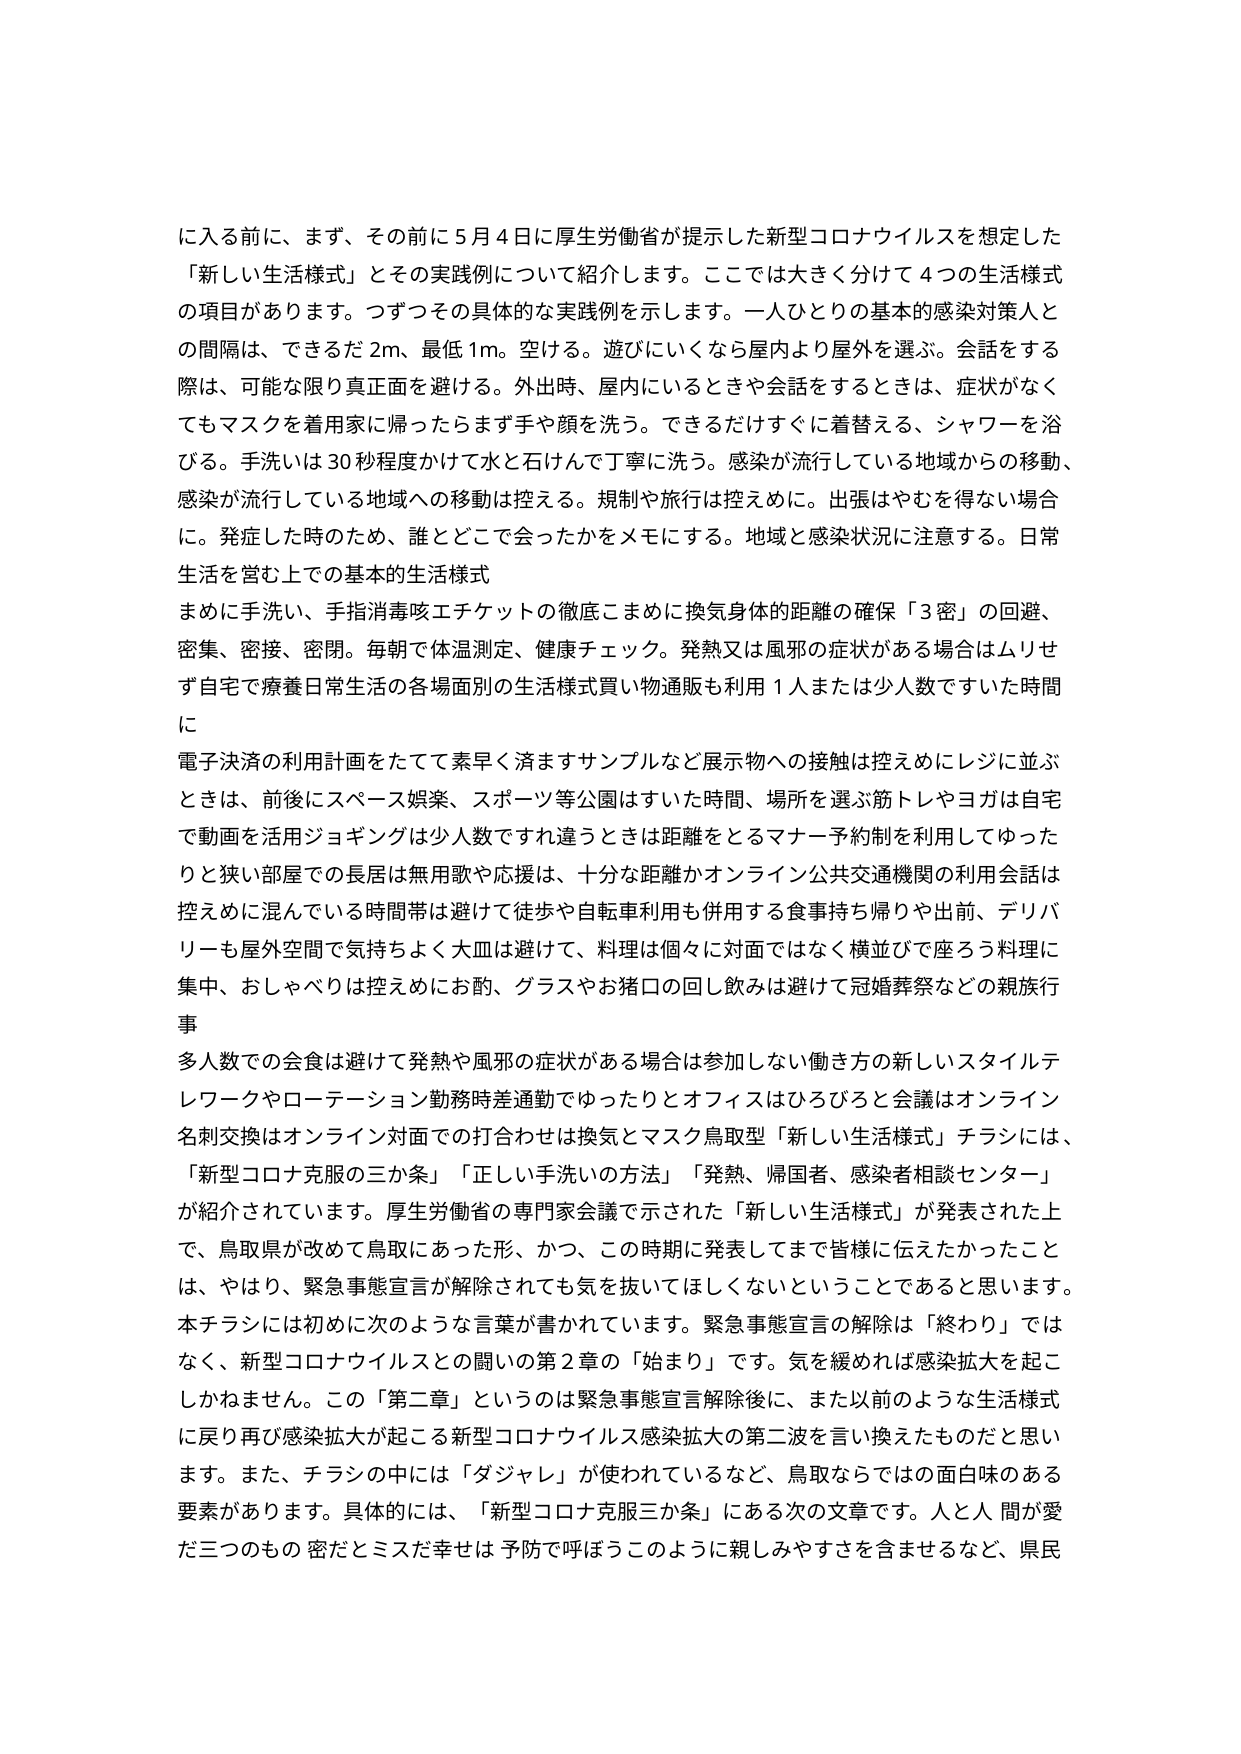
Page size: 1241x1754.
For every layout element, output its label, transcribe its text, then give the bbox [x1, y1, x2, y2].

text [177, 217, 1063, 592]
text 電子決済の利用計画をたてて素早く済ますサンプルなど展示物への接触は控えめにレジに並ぶときは、前後にスペース娯楽、スポーツ等公園はすいた時間、場所を選ぶ筋トレやヨガは自宅で動画を活用ジョギングは少人数ですれ違うときは距離をとるマナー予約制を利用してゆったりと狭い部屋での長居は無用歌や応援は、十分な距離かオンライン公共交通機関の利用会話は控えめに混んでいる時間帯は避けて徒歩や自転車利用も併用する食事持ち帰りや出前、デリバリーも屋外空間で気持ちよく大皿は避けて、料理は個々に対面ではなく横並びで座ろう料理に集中、おしゃべりは控えめにお酌、グラスやお猪口の回し飲みは避けて冠婚葬祭などの親族行事 [177, 742, 1063, 1042]
text まめに手洗い、手指消毒咳エチケットの徹底こまめに換気身体的距離の確保「3密」の回避、密集、密接、密閉。毎朝で体温測定、健康チェック。発熱又は風邪の症状がある場合はムリせず自宅で療養日常生活の各場面別の生活様式買い物通販も利用1人または少人数ですいた時間に [177, 592, 1063, 742]
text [177, 1042, 1063, 1567]
